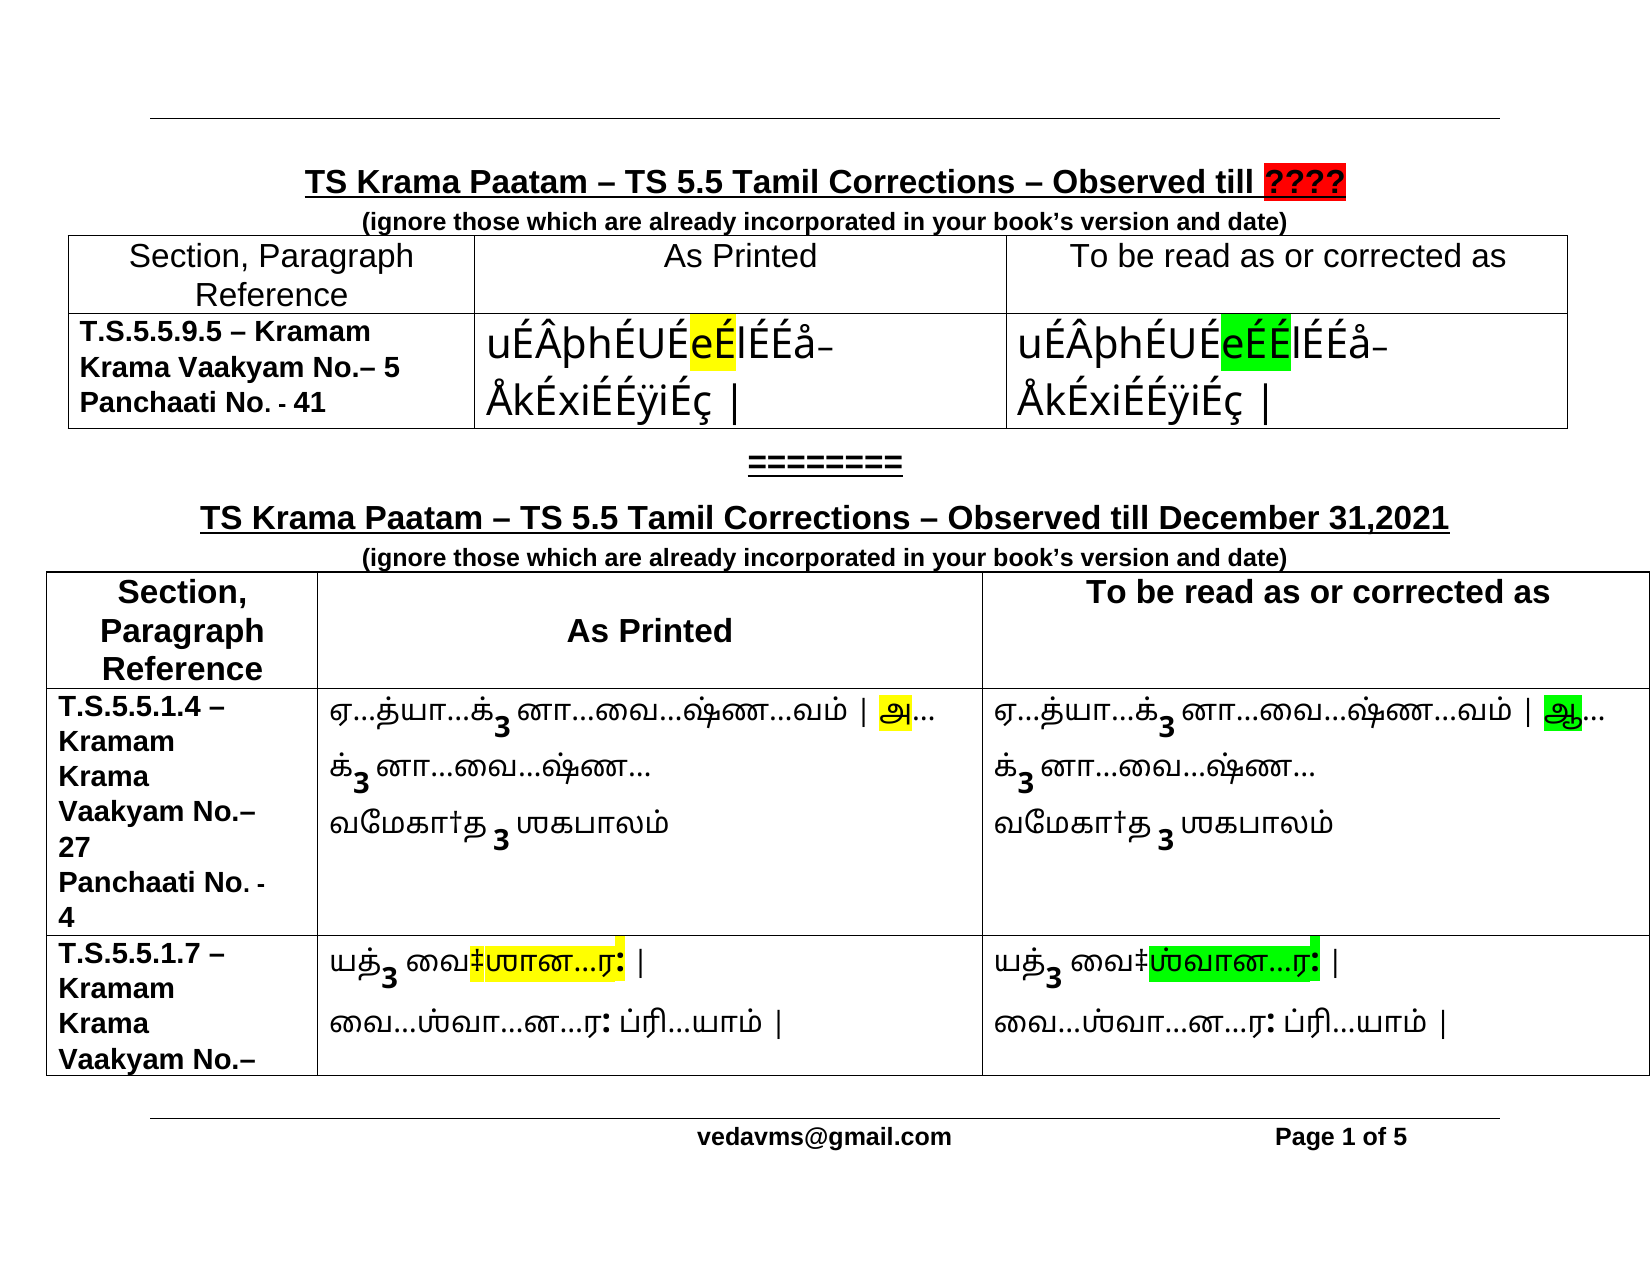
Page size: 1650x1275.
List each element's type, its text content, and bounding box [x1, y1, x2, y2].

table_header To be read as or corrected as [1007, 236, 1567, 313]
text TS Krama Paatam – TS 5.5 Tamil Corrections – Observed till ???? [150, 162, 1500, 201]
text (ignore those which are already incorporated in your book’s version and date) [150, 543, 1500, 571]
table_cell ஏ…த்யா…க்3னா…வை…ஷ்ண…வம் | ஆ…க்3னா…வை…ஷ்ண…வமேகா†த3ஶகபாலம் [983, 689, 1649, 935]
table_header Section, Paragraph Reference [69, 236, 474, 313]
table_cell T.S.5.5.9.5 – Kramam Krama Vaakyam No.– 5 Panchaati No. - 41 [69, 314, 474, 428]
table_cell uÉÂþhÉUÉeÉlÉÉå–ÅkÉxiÉÉÿiÉç | [475, 314, 1006, 428]
table_cell யத்3 வை‡ஶான…ர: | வை…ஶ்வா…ன…ர: ப்ரி…யாம் | [318, 936, 982, 1075]
table_header As Printed [475, 236, 1006, 313]
table_cell uÉÂþhÉUÉeÉÉlÉÉå–ÅkÉxiÉÉÿiÉç | [1007, 314, 1567, 428]
table_header Section, Paragraph Reference [47, 573, 317, 688]
table_cell T.S.5.5.1.4 – Kramam Krama Vaakyam No.– 27 Panchaati No. - 4 [47, 689, 317, 935]
table_header To be read as or corrected as [983, 573, 1649, 688]
table_cell யத்3 வை‡ஶ்வான…ர: | வை…ஶ்வா…ன…ர: ப்ரி…யாம் | [983, 936, 1649, 1075]
text (ignore those which are already incorporated in your book’s version and date) [150, 207, 1500, 235]
text ======== [150, 442, 1500, 480]
text TS Krama Paatam – TS 5.5 Tamil Corrections – Observed till December 31,2021 [150, 498, 1500, 537]
table_cell ஏ…த்யா…க்3னா…வை…ஷ்ண…வம் | அ…க்3னா…வை…ஷ்ண…வமேகா†த3ஶகபாலம் [318, 689, 982, 935]
table_cell T.S.5.5.1.7 – Kramam Krama Vaakyam No.– 25 Panchaati No. - 7 [47, 936, 317, 1075]
table_header As Printed [318, 573, 982, 688]
